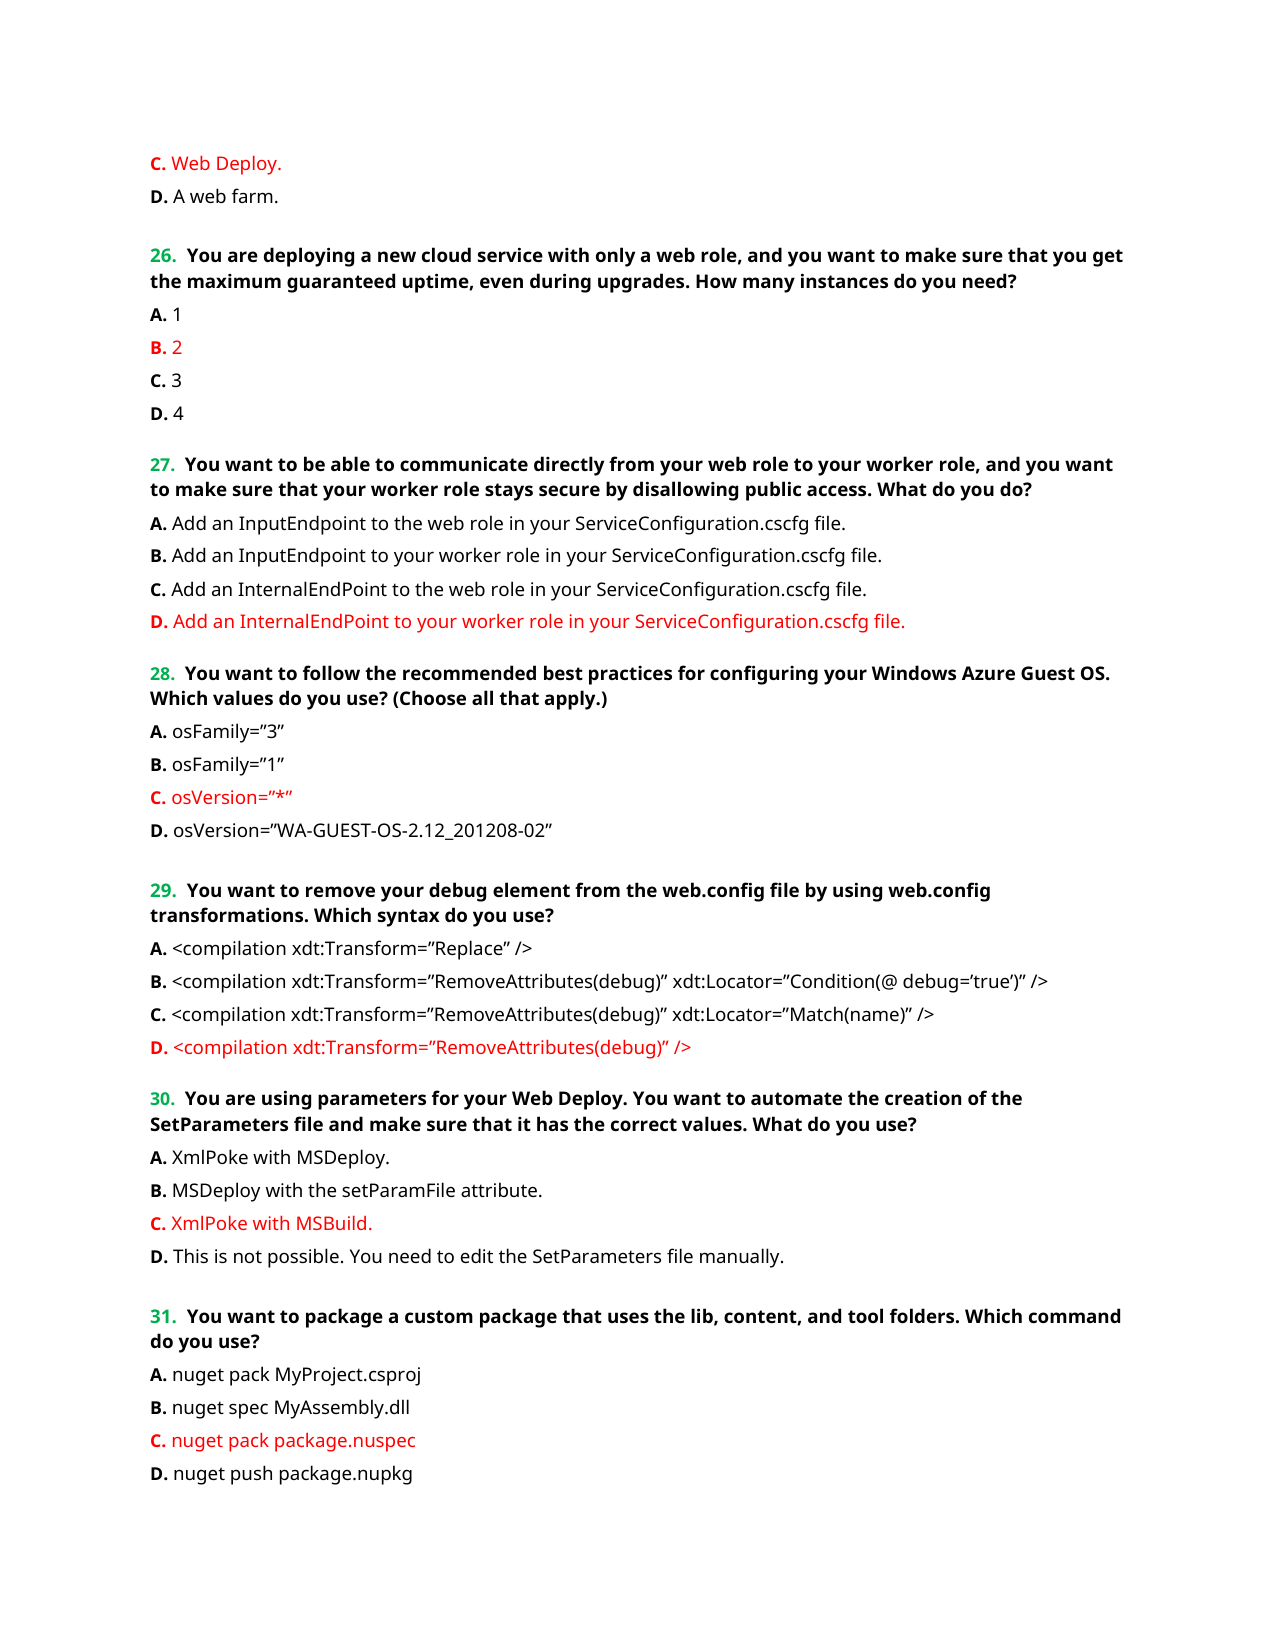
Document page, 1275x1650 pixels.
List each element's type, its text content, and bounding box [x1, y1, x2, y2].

text B. nuget spec MyAssembly.dll [150, 1394, 1125, 1420]
text D. nuget push package.nupkg [150, 1461, 1125, 1486]
text D. <compilation xdt:Transform=”RemoveAttributes(debug)” /> [150, 1035, 1125, 1060]
text C. 3 [150, 367, 1125, 393]
text 30. You are using parameters for your Web Deploy. You want to automate the creation of the SetParameters file and make sure that it has the correct values. What do you use? [150, 1086, 1125, 1137]
text C. nuget pack package.nuspec [150, 1427, 1125, 1453]
text D. This is not possible. You need to edit the SetParameters file manually. [150, 1243, 1125, 1269]
text D. A web farm. [150, 183, 1125, 208]
text D. 4 [150, 400, 1125, 426]
text C. Web Deploy. [150, 150, 1125, 176]
text 29. You want to remove your debug element from the web.config file by using web.config transformations. Which syntax do you use? [150, 877, 1125, 928]
text 26. You are deploying a new cloud service with only a web role, and you want to make sure that you get the maximum guaranteed uptime, even during upgrades. How many instances do you need? [150, 243, 1125, 294]
text B. osFamily=”1” [150, 751, 1125, 777]
text C. <compilation xdt:Transform=”RemoveAttributes(debug)” xdt:Locator=”Match(name)” /> [150, 1002, 1125, 1027]
text A. XmlPoke with MSDeploy. [150, 1144, 1125, 1170]
text B. 2 [150, 334, 1125, 360]
text 31. You want to package a custom package that uses the lib, content, and tool folders. Which command do you use? [150, 1303, 1125, 1354]
text B. MSDeploy with the setParamFile attribute. [150, 1177, 1125, 1203]
text C. osVersion=”*” [150, 784, 1125, 810]
text 27. You want to be able to communicate directly from your web role to your worker role, and you want to make sure that your worker role stays secure by disallowing public access. What do you do? [150, 451, 1125, 502]
text C. Add an InternalEndPoint to the web role in your ServiceConfiguration.cscfg file. [150, 576, 1125, 601]
text D. osVersion=”WA-GUEST-OS-2.12_201208-02” [150, 817, 1125, 843]
text A. <compilation xdt:Transform=”Replace” /> [150, 936, 1125, 961]
text B. Add an InputEndpoint to your worker role in your ServiceConfiguration.cscfg file. [150, 543, 1125, 568]
text A. Add an InputEndpoint to the web role in your ServiceConfiguration.cscfg file. [150, 510, 1125, 535]
text A. 1 [150, 301, 1125, 327]
text 28. You want to follow the recommended best practices for configuring your Windows Azure Guest OS. Which values do you use? (Choose all that apply.) [150, 660, 1125, 711]
text A. nuget pack MyProject.csproj [150, 1361, 1125, 1387]
text B. <compilation xdt:Transform=”RemoveAttributes(debug)” xdt:Locator=”Condition(@ debug=’true’)” /> [150, 969, 1125, 994]
text D. Add an InternalEndPoint to your worker role in your ServiceConfiguration.cscfg file. [150, 609, 1125, 634]
text C. XmlPoke with MSBuild. [150, 1210, 1125, 1236]
text A. osFamily=”3” [150, 718, 1125, 744]
